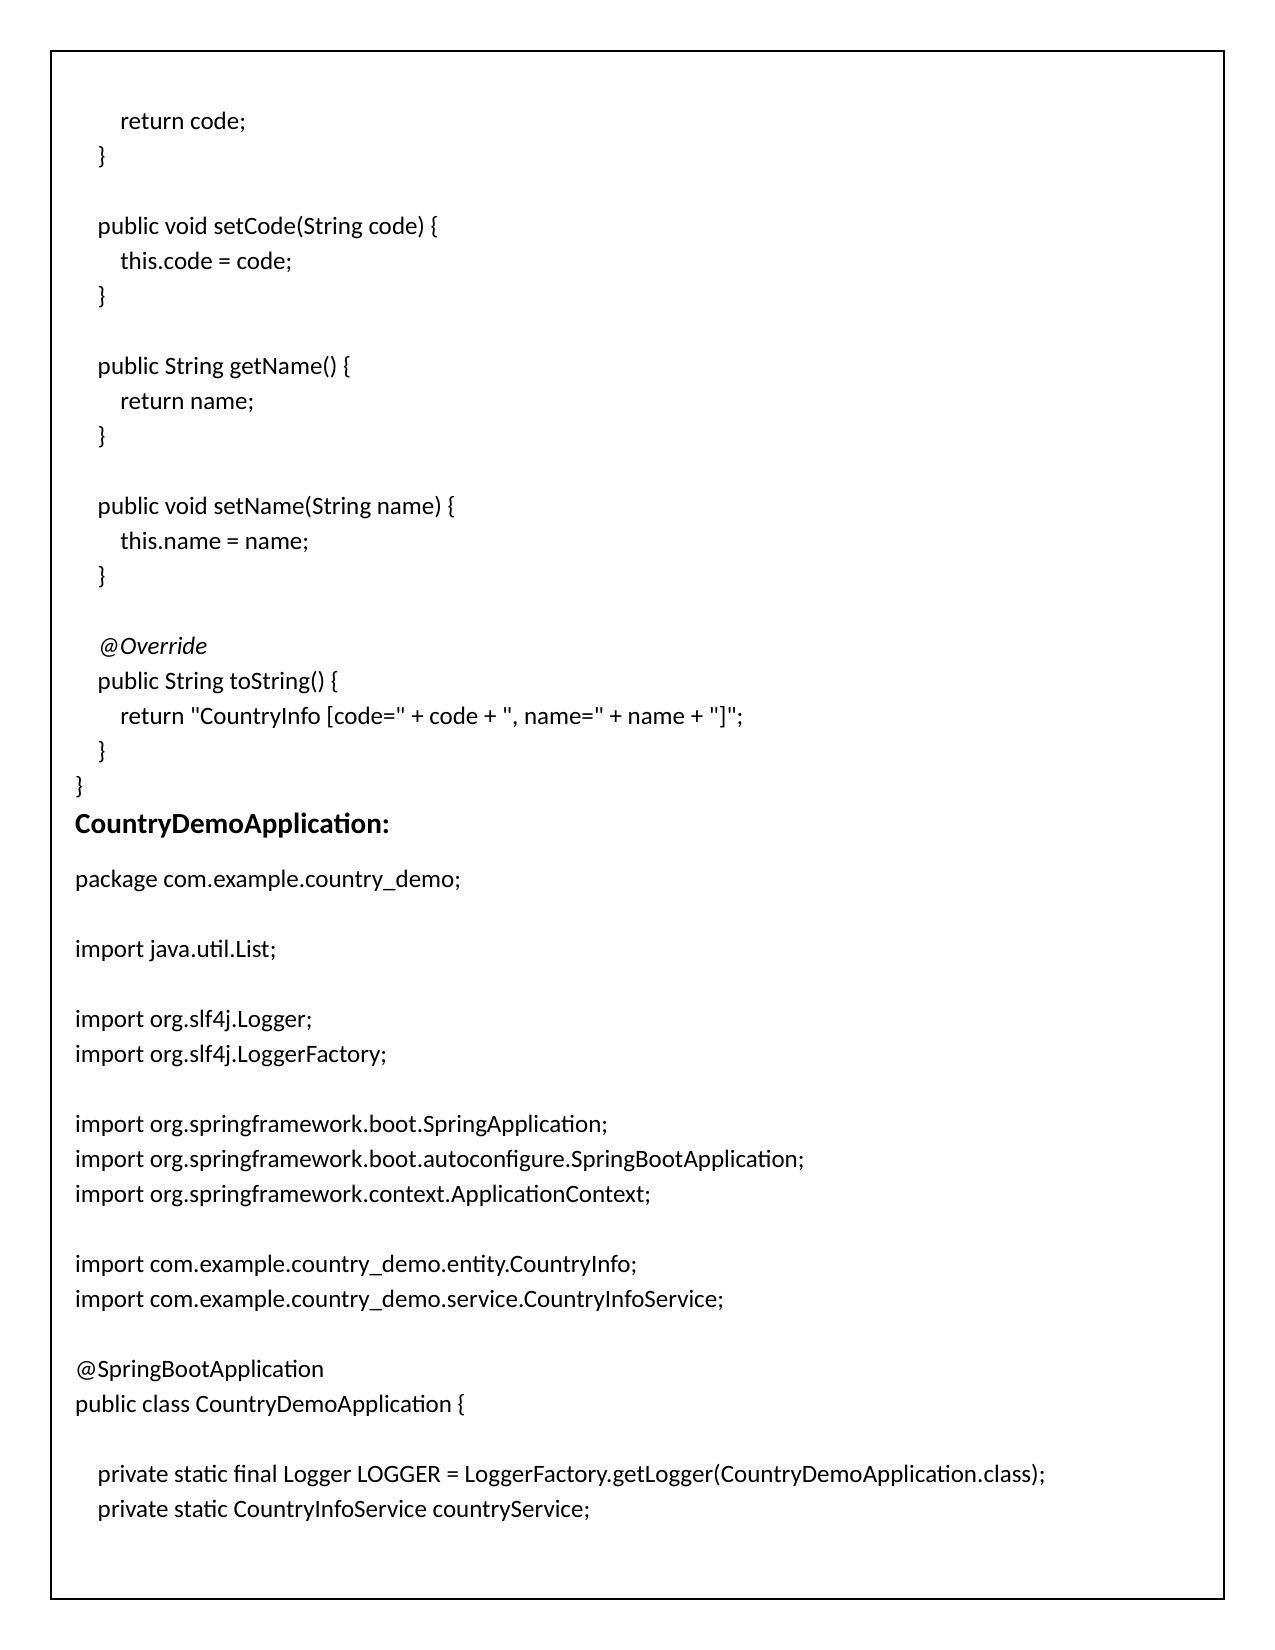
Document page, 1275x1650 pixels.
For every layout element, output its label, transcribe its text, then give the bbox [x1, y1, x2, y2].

text public class CountryDemoApplication { [75, 1388, 1200, 1419]
text } [75, 561, 1200, 591]
text } [75, 771, 1200, 801]
text private static CountryInfoService countryService; [75, 1493, 1200, 1524]
text import org.springframework.boot.autoconfigure.SpringBootApplication; [75, 1143, 1200, 1174]
text } [75, 736, 1200, 766]
text return "CountryInfo [code=" + code + ", name=" + name + "]"; [75, 701, 1200, 731]
text public String getName() { [75, 351, 1200, 381]
text import org.slf4j.Logger; [75, 1003, 1200, 1034]
text CountryDemoApplication: [75, 806, 1200, 841]
text this.name = name; [75, 526, 1200, 556]
text public void setName(String name) { [75, 491, 1200, 521]
text import org.springframework.context.ApplicationContext; [75, 1178, 1200, 1209]
text } [75, 141, 1200, 171]
text import com.example.country_demo.service.CountryInfoService; [75, 1283, 1200, 1314]
text import com.example.country_demo.entity.CountryInfo; [75, 1248, 1200, 1279]
text public String toString() { [75, 666, 1200, 696]
text import org.springframework.boot.SpringApplication; [75, 1108, 1200, 1139]
text import java.util.List; [75, 933, 1200, 964]
text @Override [75, 631, 1200, 661]
text return name; [75, 386, 1200, 416]
text private static final Logger LOGGER = LoggerFactory.getLogger(CountryDemoApplication.class); [75, 1458, 1200, 1489]
text package com.example.country_demo; [75, 863, 1200, 894]
text } [75, 281, 1200, 311]
text @SpringBootApplication [75, 1353, 1200, 1384]
text import org.slf4j.LoggerFactory; [75, 1038, 1200, 1069]
text this.code = code; [75, 246, 1200, 276]
text return code; [75, 106, 1200, 136]
text } [75, 421, 1200, 451]
text public void setCode(String code) { [75, 211, 1200, 241]
